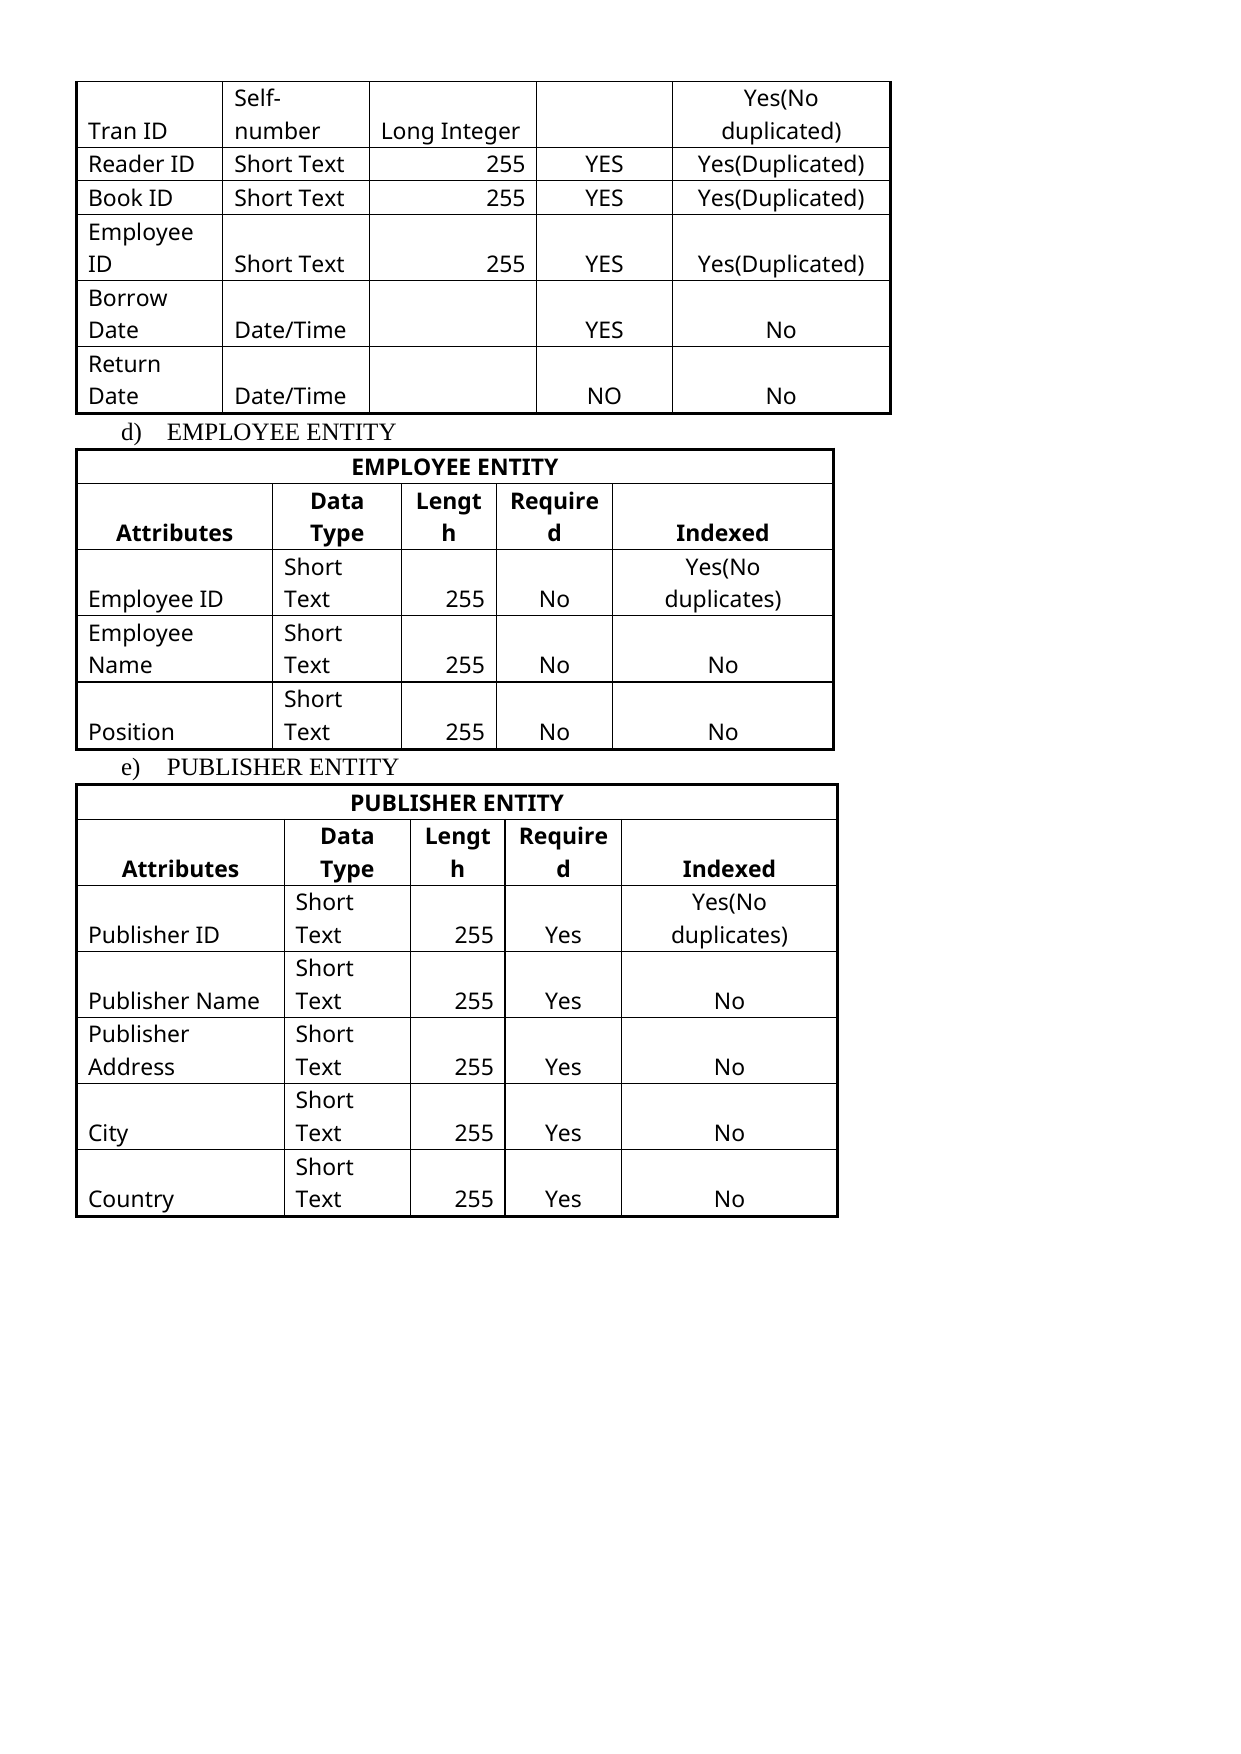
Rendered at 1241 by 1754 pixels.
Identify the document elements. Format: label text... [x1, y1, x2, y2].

table_cell No [613, 683, 832, 747]
table_cell No [622, 1084, 836, 1149]
table_cell Short Text [285, 886, 410, 951]
table_cell Short Text [273, 550, 401, 615]
table_cell Data Type [285, 820, 410, 885]
table_cell No [622, 1018, 836, 1083]
table_cell YES [537, 148, 672, 180]
table_cell No [497, 683, 612, 747]
table_cell Yes [506, 1018, 621, 1083]
table_cell Short Text [285, 1018, 410, 1083]
table_cell Date/Time [223, 281, 369, 346]
table_cell City [78, 1084, 284, 1149]
table_cell Country [78, 1150, 284, 1215]
table_cell Reader ID [78, 148, 222, 180]
table_cell Short Text [273, 683, 401, 747]
table_cell Publisher ID [78, 886, 284, 951]
table_cell NO [537, 347, 672, 412]
list PUBLISHER ENTITY [121, 751, 1165, 783]
table_cell Return Date [78, 347, 222, 412]
table_cell 255 [370, 181, 536, 214]
table_cell Employee ID [78, 550, 272, 615]
table_header PUBLISHER ENTITY [78, 786, 836, 819]
table_cell Short Text [285, 1150, 410, 1215]
table_cell 255 [402, 616, 496, 681]
table_cell Length [411, 820, 504, 885]
table_cell Yes [506, 1150, 621, 1215]
table_cell YES [537, 281, 672, 346]
table_cell No [497, 550, 612, 615]
table_cell Short Text [223, 181, 369, 214]
table_cell [370, 281, 536, 346]
table_cell 255 [411, 1018, 504, 1083]
table_cell [537, 82, 672, 147]
table_cell Book ID [78, 181, 222, 214]
table_cell Yes(No duplicates) [613, 550, 832, 615]
table_cell Attributes [78, 484, 272, 549]
table_cell 255 [411, 886, 504, 951]
table_cell No [673, 347, 889, 412]
table_cell Publisher Name [78, 952, 284, 1017]
table_cell Indexed [613, 484, 832, 549]
table_cell Indexed [622, 820, 836, 885]
table_cell Yes(No duplicates) [622, 886, 836, 951]
table_cell 255 [370, 215, 536, 280]
table_cell Required [506, 820, 621, 885]
table_cell No [622, 1150, 836, 1215]
table_cell Yes(Duplicated) [673, 148, 889, 180]
table_cell 255 [402, 550, 496, 615]
table_cell Short Text [285, 952, 410, 1017]
table_cell Publisher Address [78, 1018, 284, 1083]
table_cell 255 [411, 1084, 504, 1149]
table_cell Short Text [223, 148, 369, 180]
table_cell Position [78, 683, 272, 747]
table_cell Self-number [223, 82, 369, 147]
table_cell Yes(Duplicated) [673, 181, 889, 214]
table_cell No [673, 281, 889, 346]
table_cell Yes [506, 1084, 621, 1149]
table_cell Yes(No duplicated) [673, 82, 889, 147]
table_cell No [497, 616, 612, 681]
table_cell Employee ID [78, 215, 222, 280]
table_cell 255 [402, 683, 496, 747]
table_cell Employee Name [78, 616, 272, 681]
table_cell Yes [506, 952, 621, 1017]
table_cell 255 [411, 952, 504, 1017]
table_cell 255 [411, 1150, 504, 1215]
table_cell Required [497, 484, 612, 549]
table_cell Short Text [285, 1084, 410, 1149]
table_cell Length [402, 484, 496, 549]
table_header EMPLOYEE ENTITY [78, 451, 832, 483]
table_cell Yes(Duplicated) [673, 215, 889, 280]
table_cell Long Integer [370, 82, 536, 147]
table_cell Data Type [273, 484, 401, 549]
table_cell YES [537, 181, 672, 214]
table_cell No [622, 952, 836, 1017]
table_cell Attributes [78, 820, 284, 885]
table_cell [370, 347, 536, 412]
table_cell Borrow Date [78, 281, 222, 346]
table_cell YES [537, 215, 672, 280]
table_cell Date/Time [223, 347, 369, 412]
table_cell Short Text [223, 215, 369, 280]
table_cell Short Text [273, 616, 401, 681]
table_cell Yes [506, 886, 621, 951]
list EMPLOYEE ENTITY [121, 415, 1165, 448]
table_cell 255 [370, 148, 536, 180]
table_cell No [613, 616, 832, 681]
table_cell Tran ID [78, 82, 222, 147]
